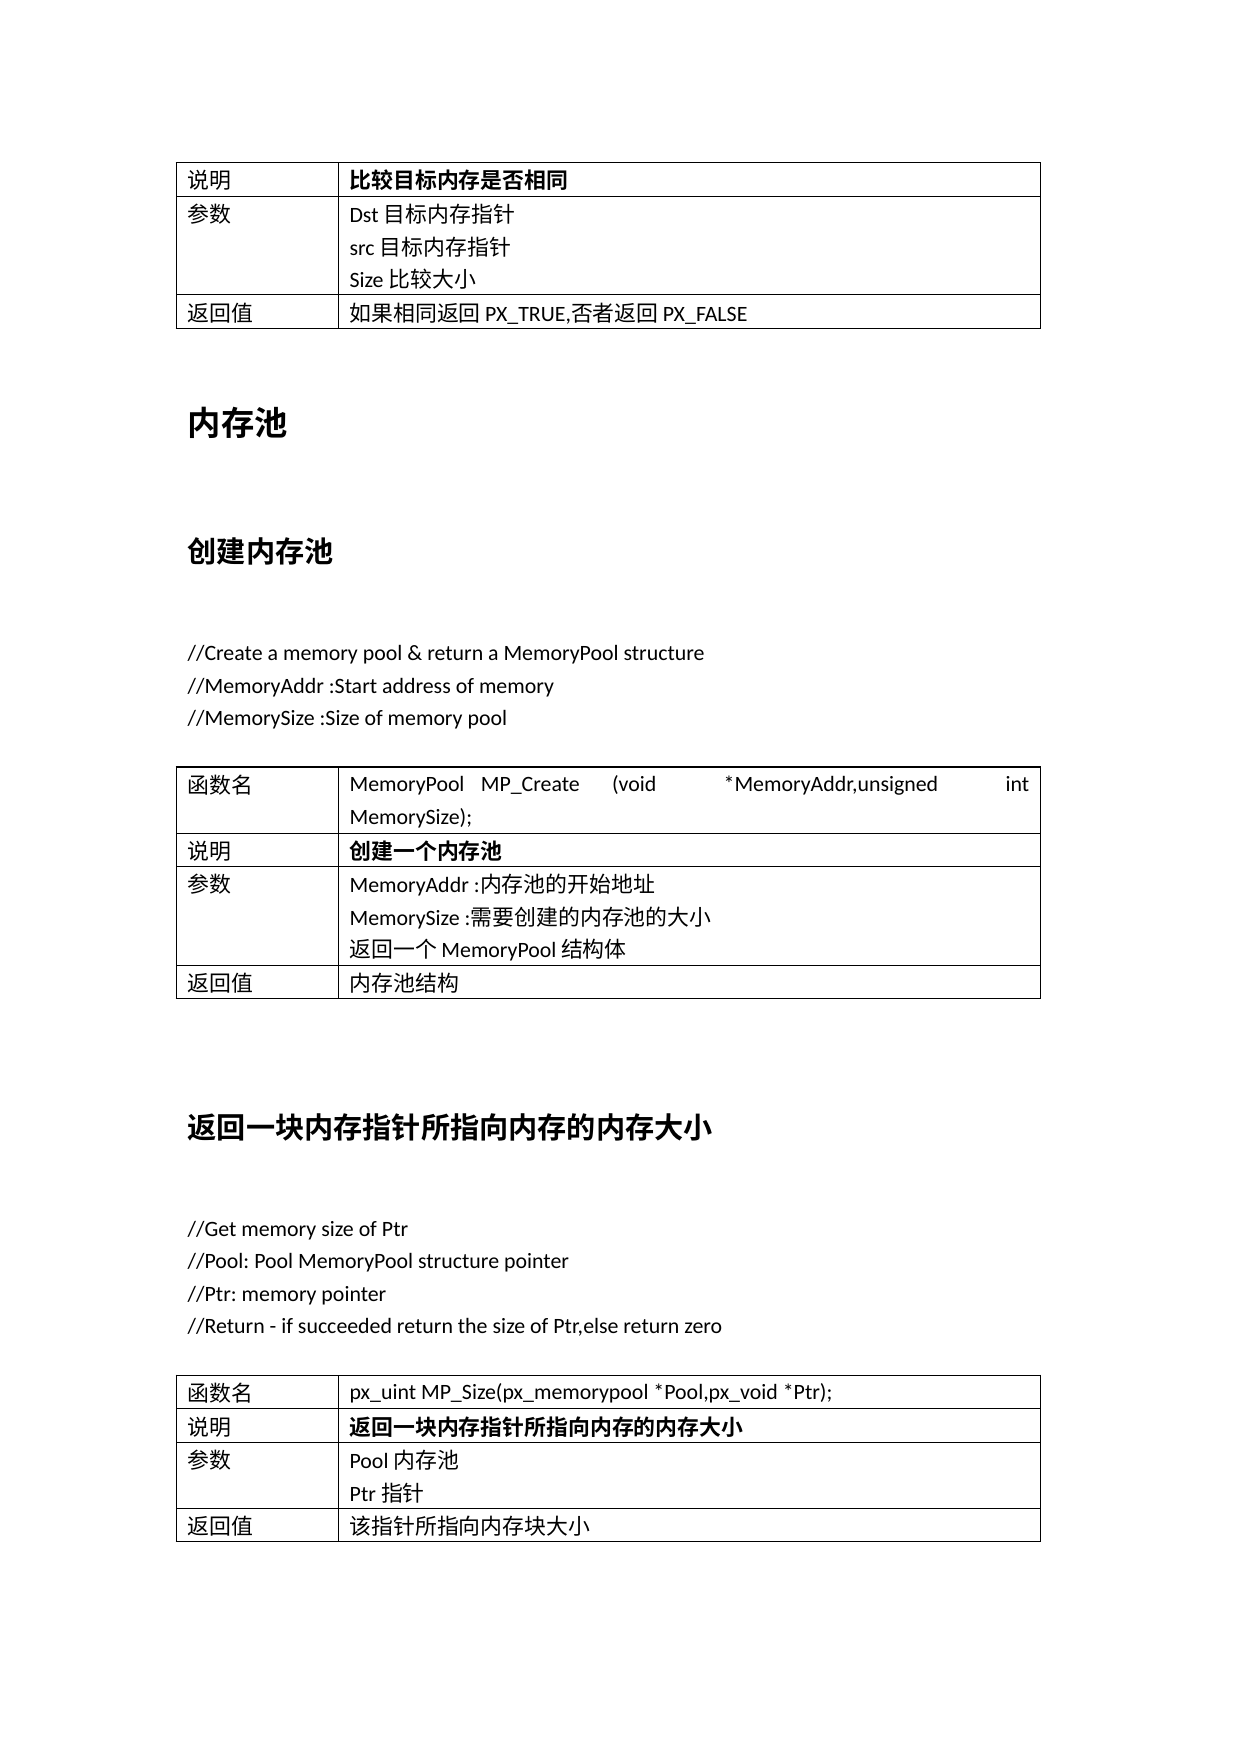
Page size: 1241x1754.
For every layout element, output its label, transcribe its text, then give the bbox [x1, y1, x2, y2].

text //MemorySize :Size of memory pool [187, 701, 1053, 734]
table_cell 说明 [177, 1409, 338, 1442]
table_cell Dst 目标内存指针 src 目标内存指针 Size 比较大小 [339, 197, 1040, 294]
text //Ptr: memory pointer [187, 1277, 1053, 1309]
table_cell 如果相同返回PX_TRUE,否者返回PX_FALSE [339, 295, 1040, 328]
table_cell 参数 [177, 1443, 338, 1508]
table_header px_uint MP_Size(px_memorypool *Pool,px_void *Ptr); [339, 1376, 1040, 1408]
table_cell 返回值 [177, 966, 338, 998]
text //Return - if succeeded return the size of Ptr,else return zero [187, 1309, 1053, 1342]
table_cell 返回值 [177, 1509, 338, 1541]
table_header 函数名 [177, 1376, 338, 1408]
table_cell 参数 [177, 197, 338, 294]
subtitle 内存池 [187, 388, 1053, 453]
table_header 函数名 [177, 768, 338, 832]
table_cell 返回值 [177, 295, 338, 328]
subtitle 返回一块内存指针所指向内存的内存大小 [187, 1093, 1053, 1158]
table_cell 返回一块内存指针所指向内存的内存大小 [339, 1409, 1040, 1442]
table_cell 该指针所指向内存块大小 [339, 1509, 1040, 1541]
table_cell 创建一个内存池 [339, 834, 1040, 866]
table_cell 参数 [177, 867, 338, 964]
subtitle 创建内存池 [187, 517, 1053, 582]
text //MemoryAddr :Start address of memory [187, 669, 1053, 701]
table_cell 内存池结构 [339, 966, 1040, 998]
text //Create a memory pool & return a MemoryPool structure [187, 636, 1053, 669]
table_cell 说明 [177, 163, 338, 196]
text //Pool: Pool MemoryPool structure pointer [187, 1244, 1053, 1277]
table_cell 比较目标内存是否相同 [339, 163, 1040, 196]
text //Get memory size of Ptr [187, 1212, 1053, 1244]
table_header MemoryPool MP_Create (void *MemoryAddr,unsigned int MemorySize); [339, 768, 1040, 832]
table_cell 说明 [177, 834, 338, 866]
table_cell Pool 内存池 Ptr 指针 [339, 1443, 1040, 1508]
table_cell MemoryAddr :内存池的开始地址 MemorySize :需要创建的内存池的大小 返回一个MemoryPool结构体 [339, 867, 1040, 964]
